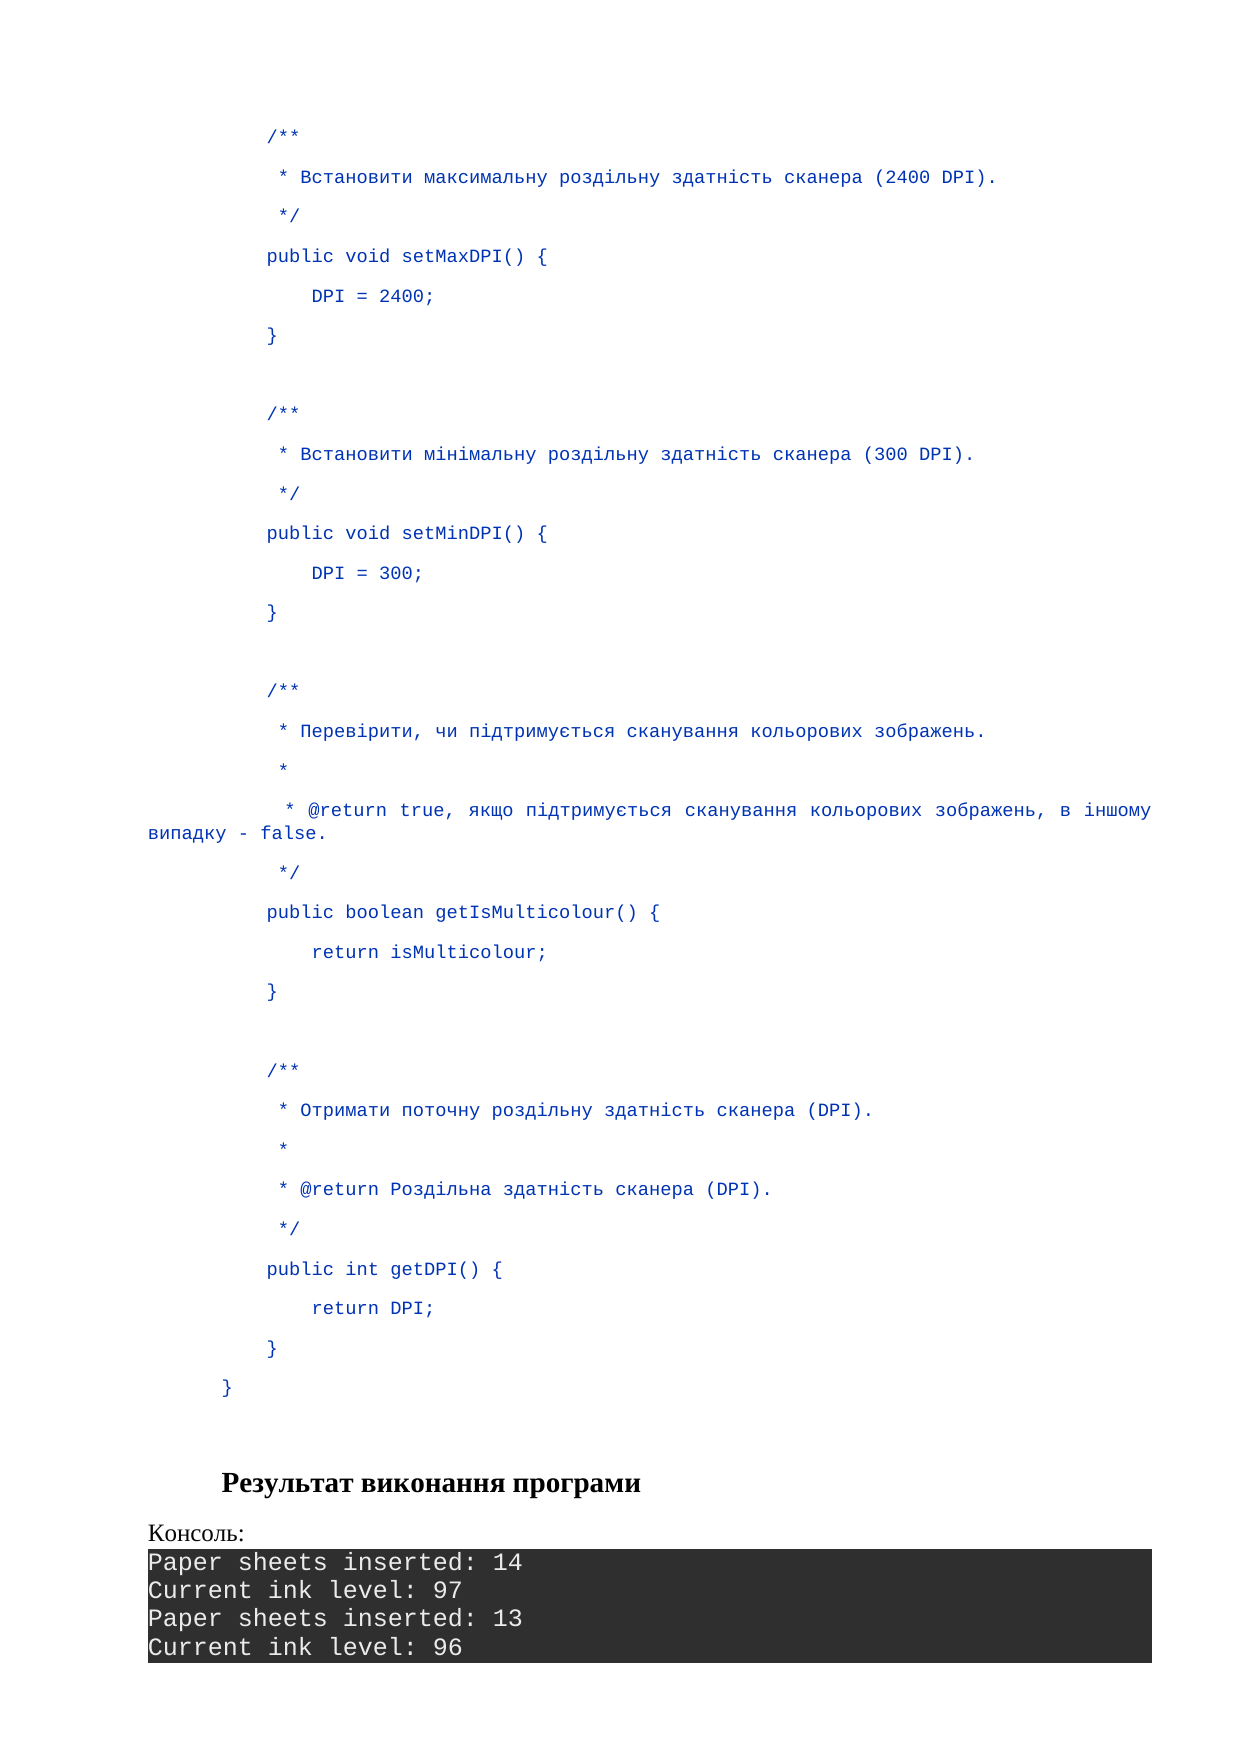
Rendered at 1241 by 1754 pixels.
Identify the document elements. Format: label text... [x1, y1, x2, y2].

text /** [148, 405, 1152, 426]
text } [148, 1378, 1152, 1399]
text * [148, 761, 1152, 783]
text * [148, 1141, 1152, 1162]
text /** [148, 682, 1152, 703]
text public boolean getIsMulticolour() { [148, 903, 1152, 924]
text Current ink level: 96 [148, 1634, 1152, 1663]
text public int getDPI() { [148, 1259, 1152, 1281]
text } [148, 982, 1152, 1003]
text Консоль: [148, 1518, 1152, 1547]
text Paper sheets inserted: 13 [148, 1606, 1152, 1634]
text /** [148, 128, 1152, 149]
text public void setMinDPI() { [148, 524, 1152, 545]
text Current ink level: 97 [148, 1578, 1152, 1606]
text */ [148, 484, 1152, 506]
text /** [148, 1061, 1152, 1083]
text } [148, 603, 1152, 624]
text * Отримати поточну роздільну здатність сканера (DPI). [148, 1101, 1152, 1122]
text */ [148, 207, 1152, 228]
text * @return true, якщо підтримується сканування кольорових зображень, в іншому випадку - false. [148, 801, 1152, 845]
text */ [148, 1220, 1152, 1241]
text public void setMaxDPI() { [148, 247, 1152, 268]
text * @return Роздільна здатність сканера (DPI). [148, 1180, 1152, 1201]
text */ [148, 863, 1152, 885]
text Результат виконання програми [148, 1465, 1152, 1499]
text DPI = 300; [148, 563, 1152, 585]
text Paper sheets inserted: 14 [148, 1549, 1152, 1578]
text } [148, 326, 1152, 347]
text } [148, 1338, 1152, 1360]
text * Встановити максимальну роздільну здатність сканера (2400 DPI). [148, 168, 1152, 189]
text * Перевірити, чи підтримується сканування кольорових зображень. [148, 722, 1152, 743]
text DPI = 2400; [148, 286, 1152, 308]
text return isMulticolour; [148, 943, 1152, 964]
text return DPI; [148, 1299, 1152, 1320]
text * Встановити мінімальну роздільну здатність сканера (300 DPI). [148, 445, 1152, 466]
